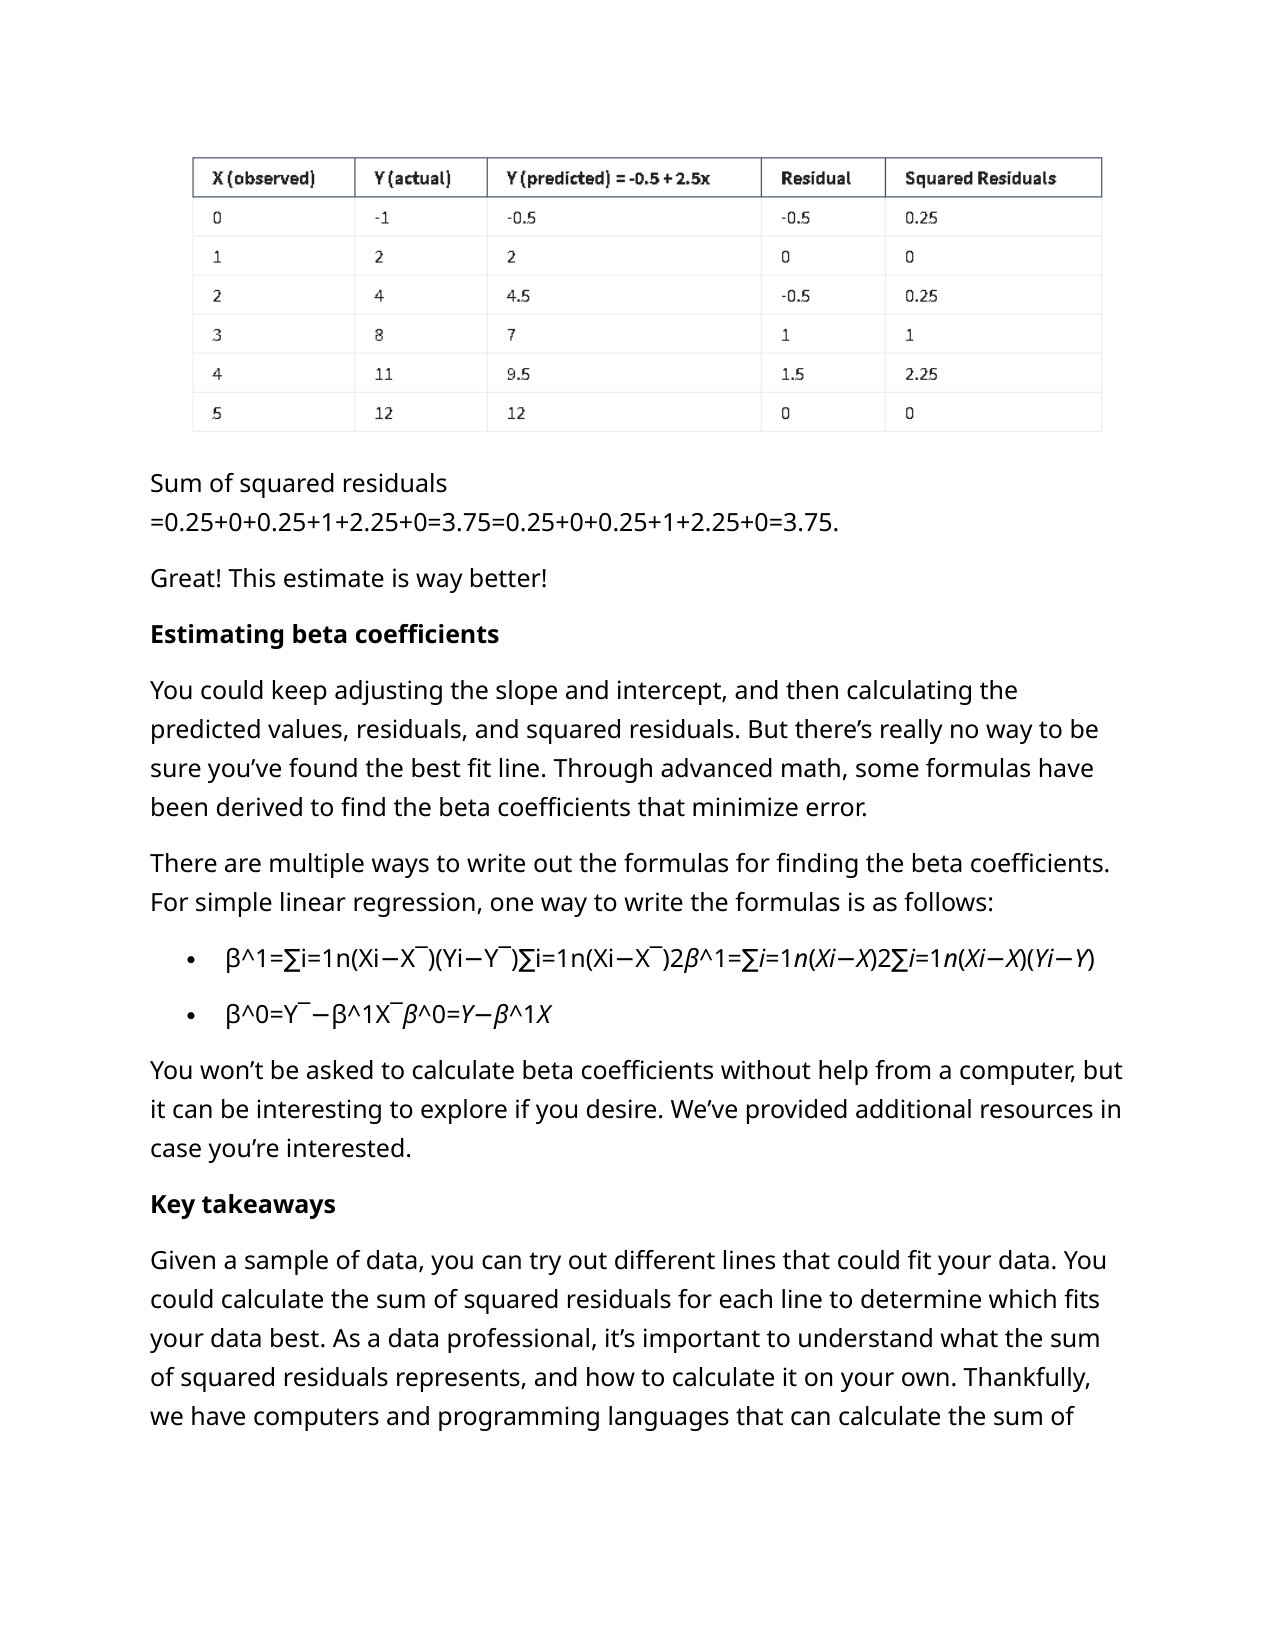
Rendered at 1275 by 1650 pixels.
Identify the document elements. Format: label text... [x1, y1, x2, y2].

text Great! This estimate is way better! [150, 561, 1125, 595]
text Estimating beta coefficients [150, 616, 1125, 651]
list β^1=∑i=1n(Xi−X‾)(Yi−Y‾)∑i=1n(Xi−X‾)2β^​1​=∑i=1n​(Xi​−X)2∑i=1n​(Xi​−X)(Yi​−Y)​ [187, 941, 1125, 975]
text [150, 1242, 1125, 1433]
text You could keep adjusting the slope and intercept, and then calculating the predicted values, residuals, and squared residuals. But there’s really no way to be sure you’ve found the best fit line. Through advanced math, some formulas have been derived to find the beta coefficients that minimize error. [150, 672, 1125, 824]
text Sum of squared residuals =0.25+0+0.25+1+2.25+0=3.75=0.25+0+0.25+1+2.25+0=3.75. [150, 466, 1125, 539]
picture [150, 150, 1125, 444]
text Key takeaways [150, 1186, 1125, 1221]
text There are multiple ways to write out the formulas for finding the beta coefficients. For simple linear regression, one way to write the formulas is as follows: [150, 846, 1125, 919]
list β^0=Y‾−β^1X‾β^​0​=Y−β^​1​X [187, 996, 1125, 1031]
text You won’t be asked to calculate beta coefficients without help from a computer, but it can be interesting to explore if you desire. We’ve provided additional resources in case you’re interested. [150, 1052, 1125, 1165]
